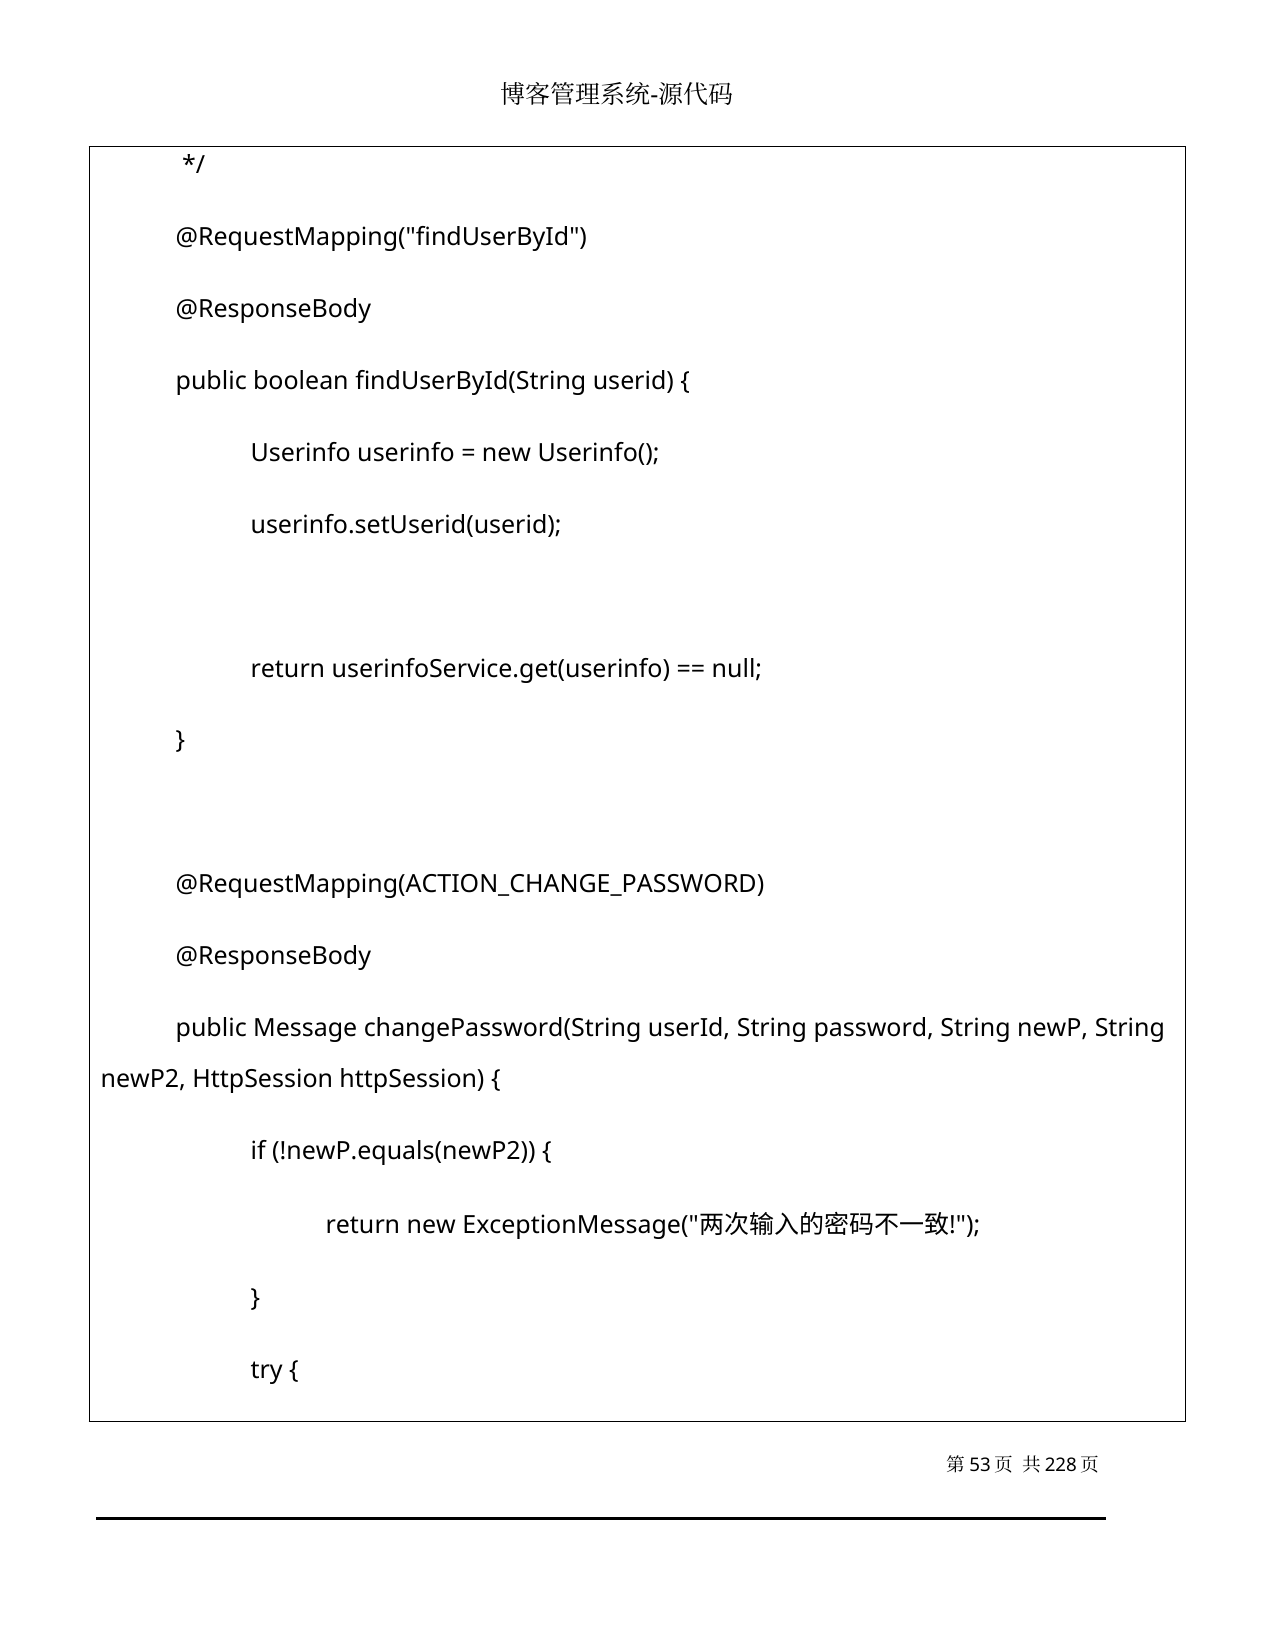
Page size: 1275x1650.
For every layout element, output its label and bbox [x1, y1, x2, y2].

table_header [90, 147, 1185, 1421]
